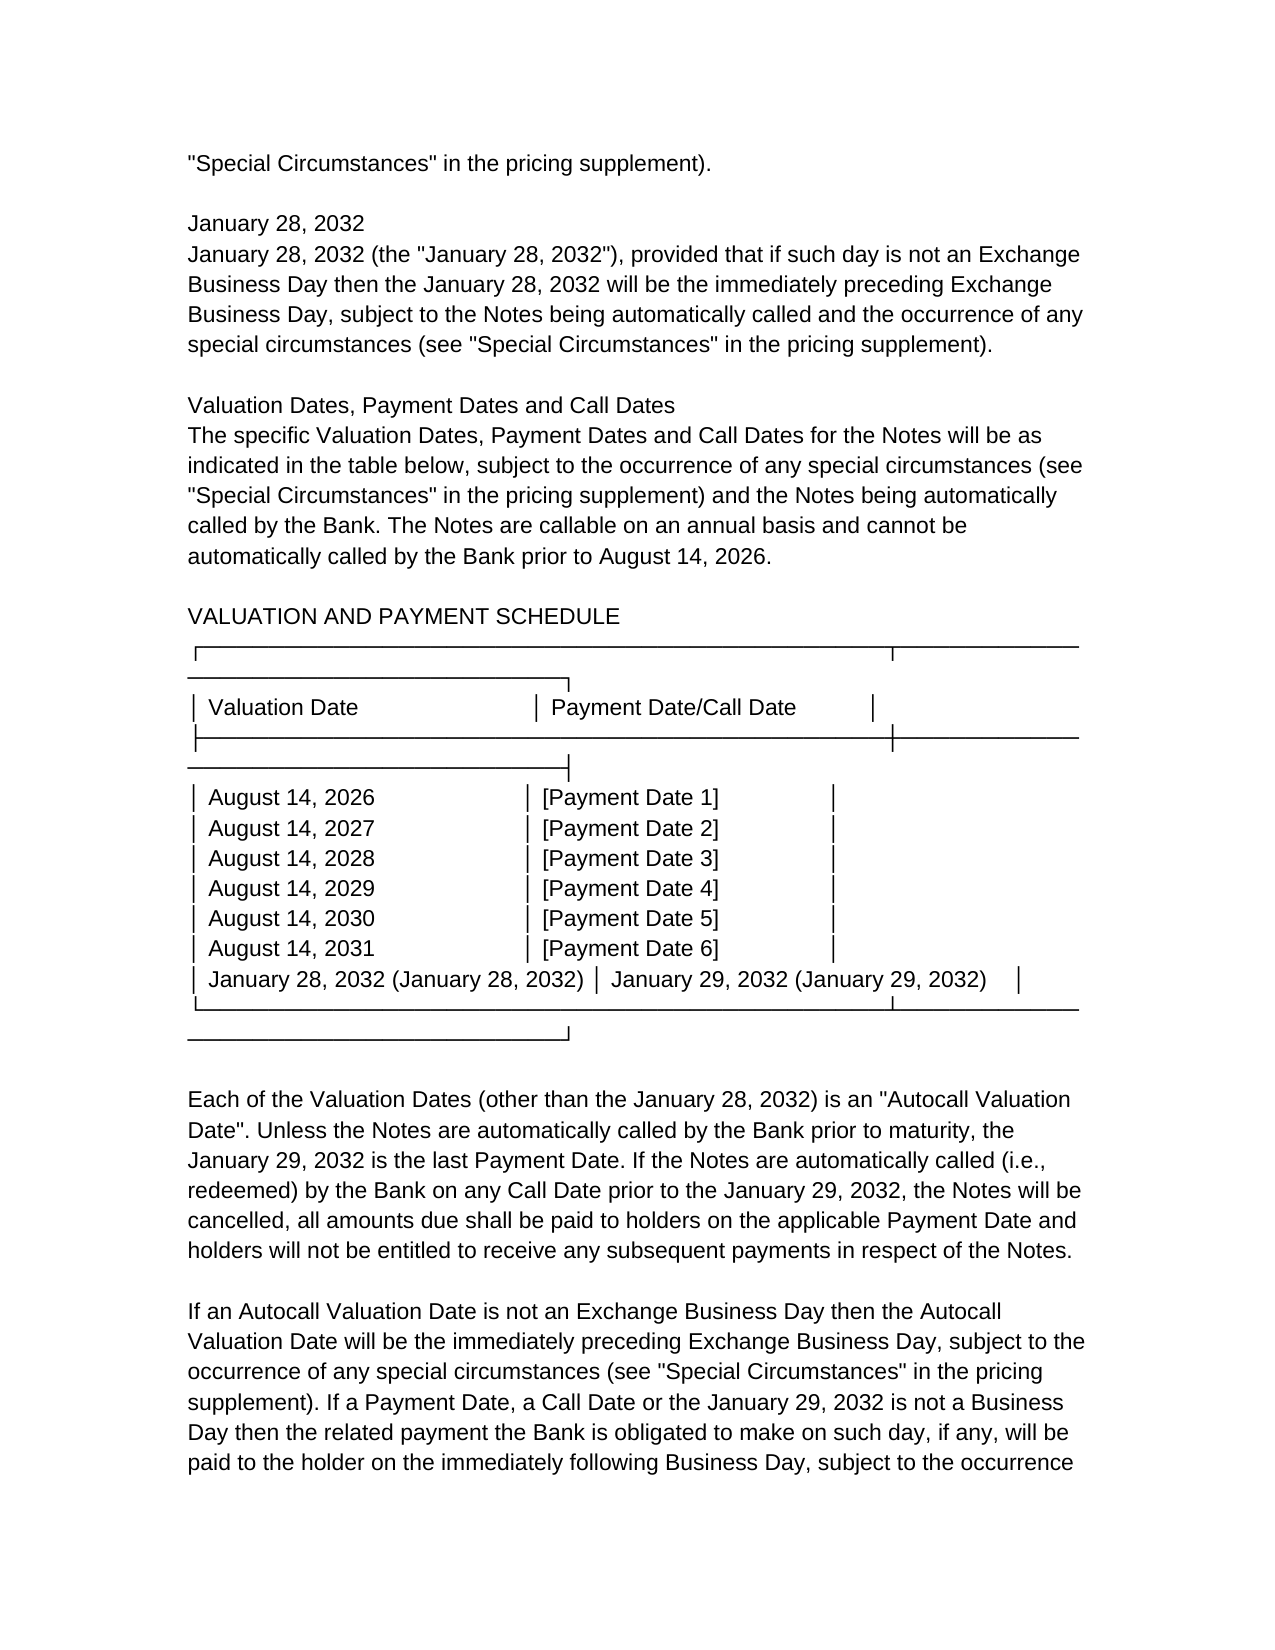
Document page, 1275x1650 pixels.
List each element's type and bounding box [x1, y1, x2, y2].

text [187, 150, 1087, 1475]
